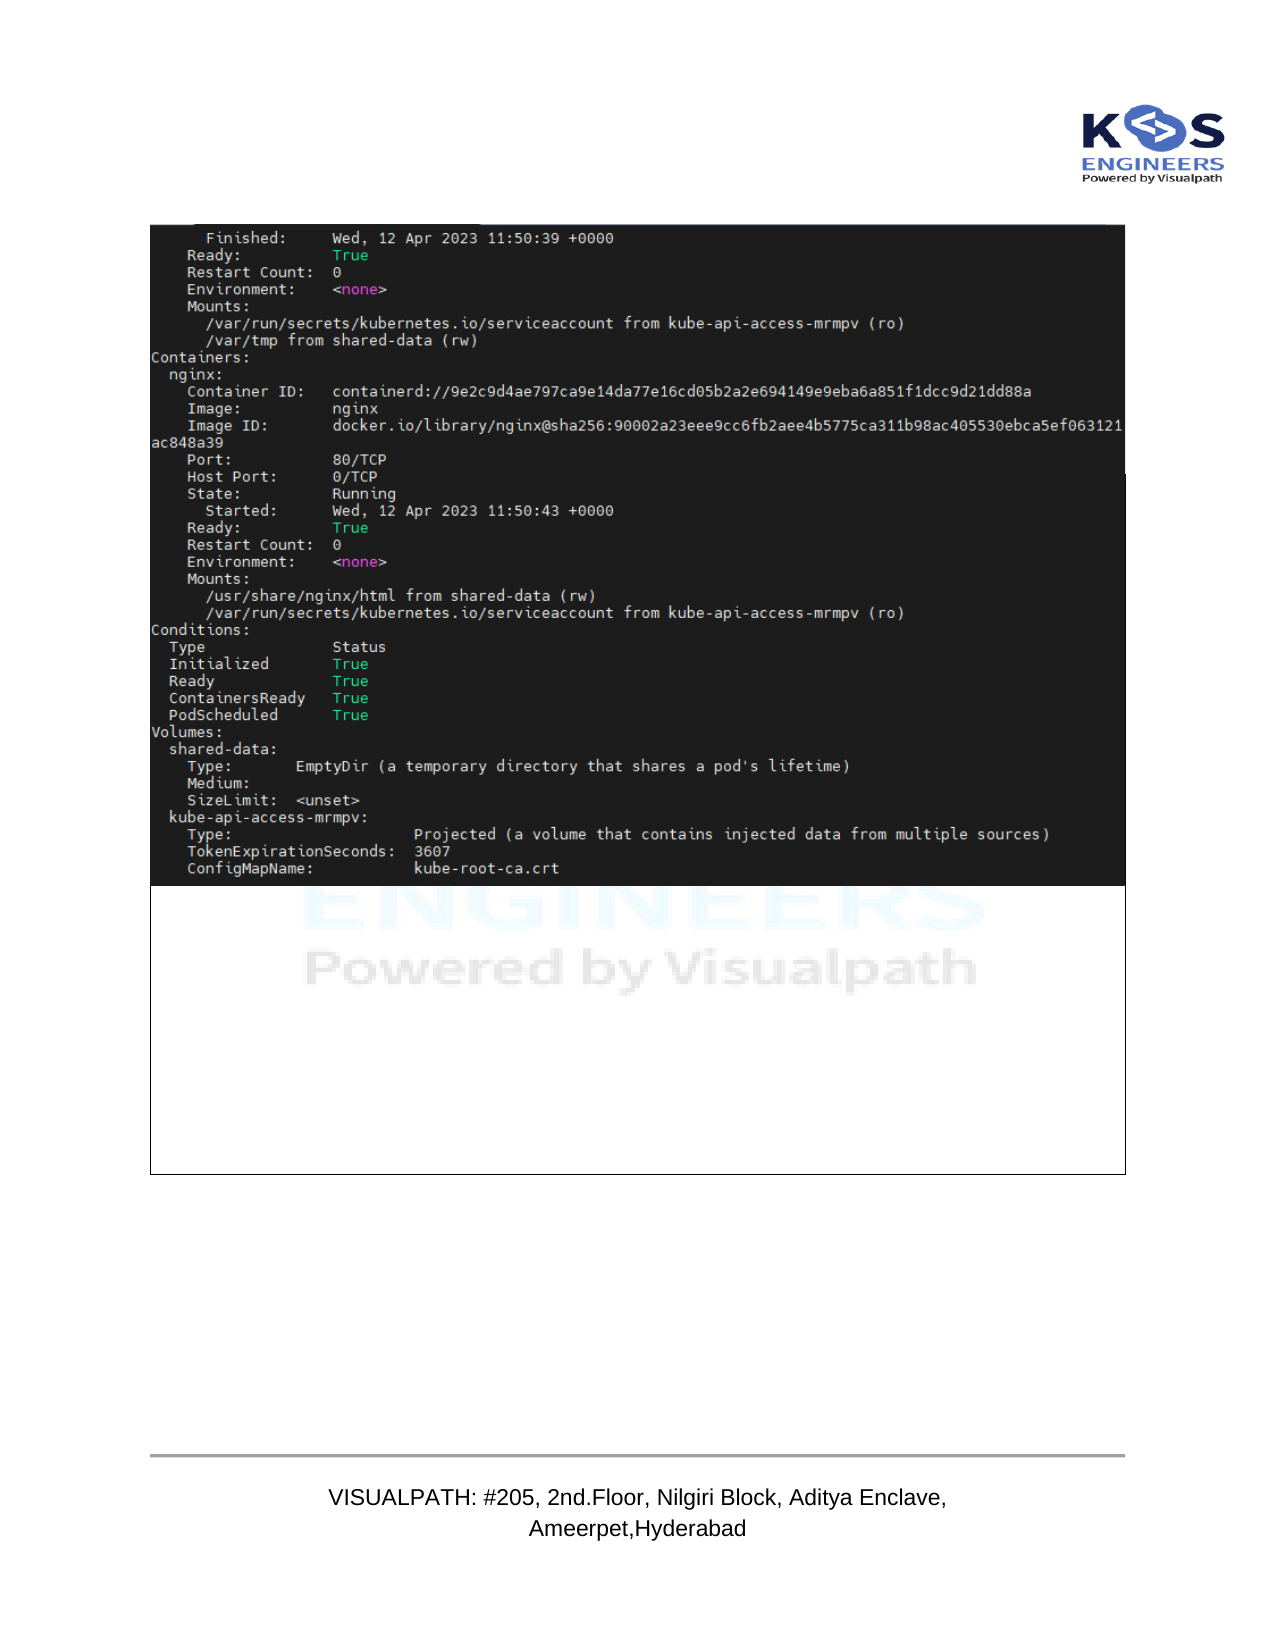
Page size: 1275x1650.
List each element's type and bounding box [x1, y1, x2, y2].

picture [150, 224, 1125, 886]
picture [1050, 75, 1253, 221]
